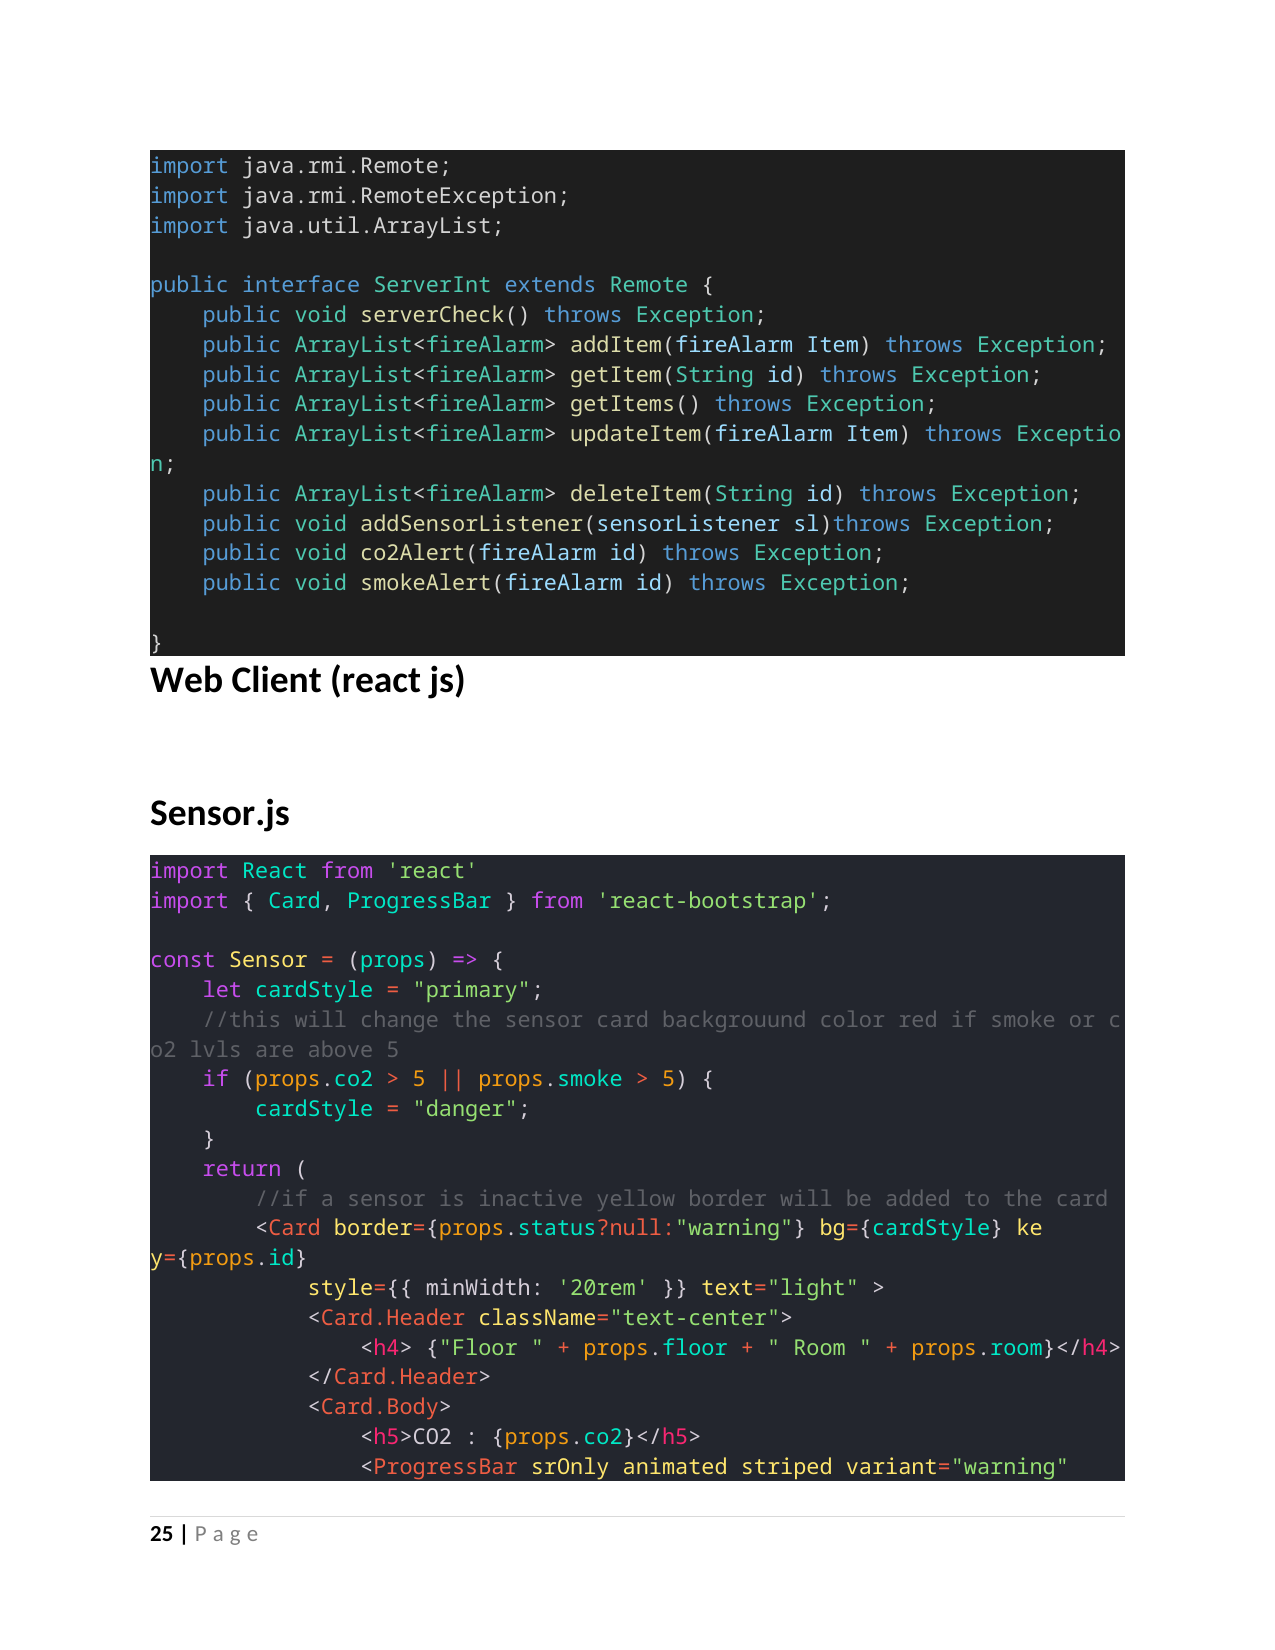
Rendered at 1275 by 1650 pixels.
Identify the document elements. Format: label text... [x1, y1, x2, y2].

text return ( [150, 1153, 1125, 1183]
text const Sensor = (props) => { [150, 944, 1125, 974]
text <Card.Header className="text-center"> [150, 1302, 1125, 1332]
text cardStyle = "danger"; [150, 1093, 1125, 1123]
text public void co2Alert(fireAlarm id) throws Exception; [150, 537, 1125, 567]
text import java.rmi.Remote; [150, 150, 1125, 180]
text public void addSensorListener(sensorListener sl)throws Exception; [150, 507, 1125, 537]
text //this will change the sensor card backgrouund color red if smoke or co2 lvls are above 5 [150, 1004, 1125, 1063]
text import java.rmi.RemoteException; [150, 180, 1125, 209]
text if (props.co2 > 5 || props.smoke > 5) { [150, 1063, 1125, 1093]
text Web Client (react js) [150, 656, 1125, 702]
text <Card.Body> [150, 1391, 1125, 1421]
text } [150, 1123, 1125, 1153]
text public void smokeAlert(fireAlarm id) throws Exception; [150, 567, 1125, 597]
text public void serverCheck() throws Exception; [150, 299, 1125, 329]
text public ArrayList<fireAlarm> updateItem(fireAlarm Item) throws Exception; [150, 418, 1125, 478]
text public ArrayList<fireAlarm> addItem(fireAlarm Item) throws Exception; [150, 329, 1125, 358]
text import java.util.ArrayList; [150, 209, 1125, 239]
text style={{ minWidth: '20rem' }} text="light" > [150, 1272, 1125, 1302]
text } [150, 627, 1125, 656]
text import React from 'react' [150, 855, 1125, 885]
text //if a sensor is inactive yellow border will be added to the card [150, 1183, 1125, 1212]
text public ArrayList<fireAlarm> getItems() throws Exception; [150, 388, 1125, 418]
text import { Card, ProgressBar } from 'react-bootstrap'; [150, 885, 1125, 914]
text Sensor.js [150, 789, 1125, 834]
text <h4> {"Floor " + props.floor + " Room " + props.room}</h4> [150, 1332, 1125, 1361]
text public ArrayList<fireAlarm> deleteItem(String id) throws Exception; [150, 478, 1125, 507]
text </Card.Header> [150, 1361, 1125, 1391]
text <ProgressBar srOnly animated striped variant="warning" [150, 1451, 1125, 1481]
text <h5>CO2 : {props.co2}</h5> [150, 1421, 1125, 1451]
text let cardStyle = "primary"; [150, 974, 1125, 1004]
text <Card border={props.status?null:"warning"} bg={cardStyle} key={props.id} [150, 1212, 1125, 1272]
text public interface ServerInt extends Remote { [150, 269, 1125, 299]
text public ArrayList<fireAlarm> getItem(String id) throws Exception; [150, 358, 1125, 388]
